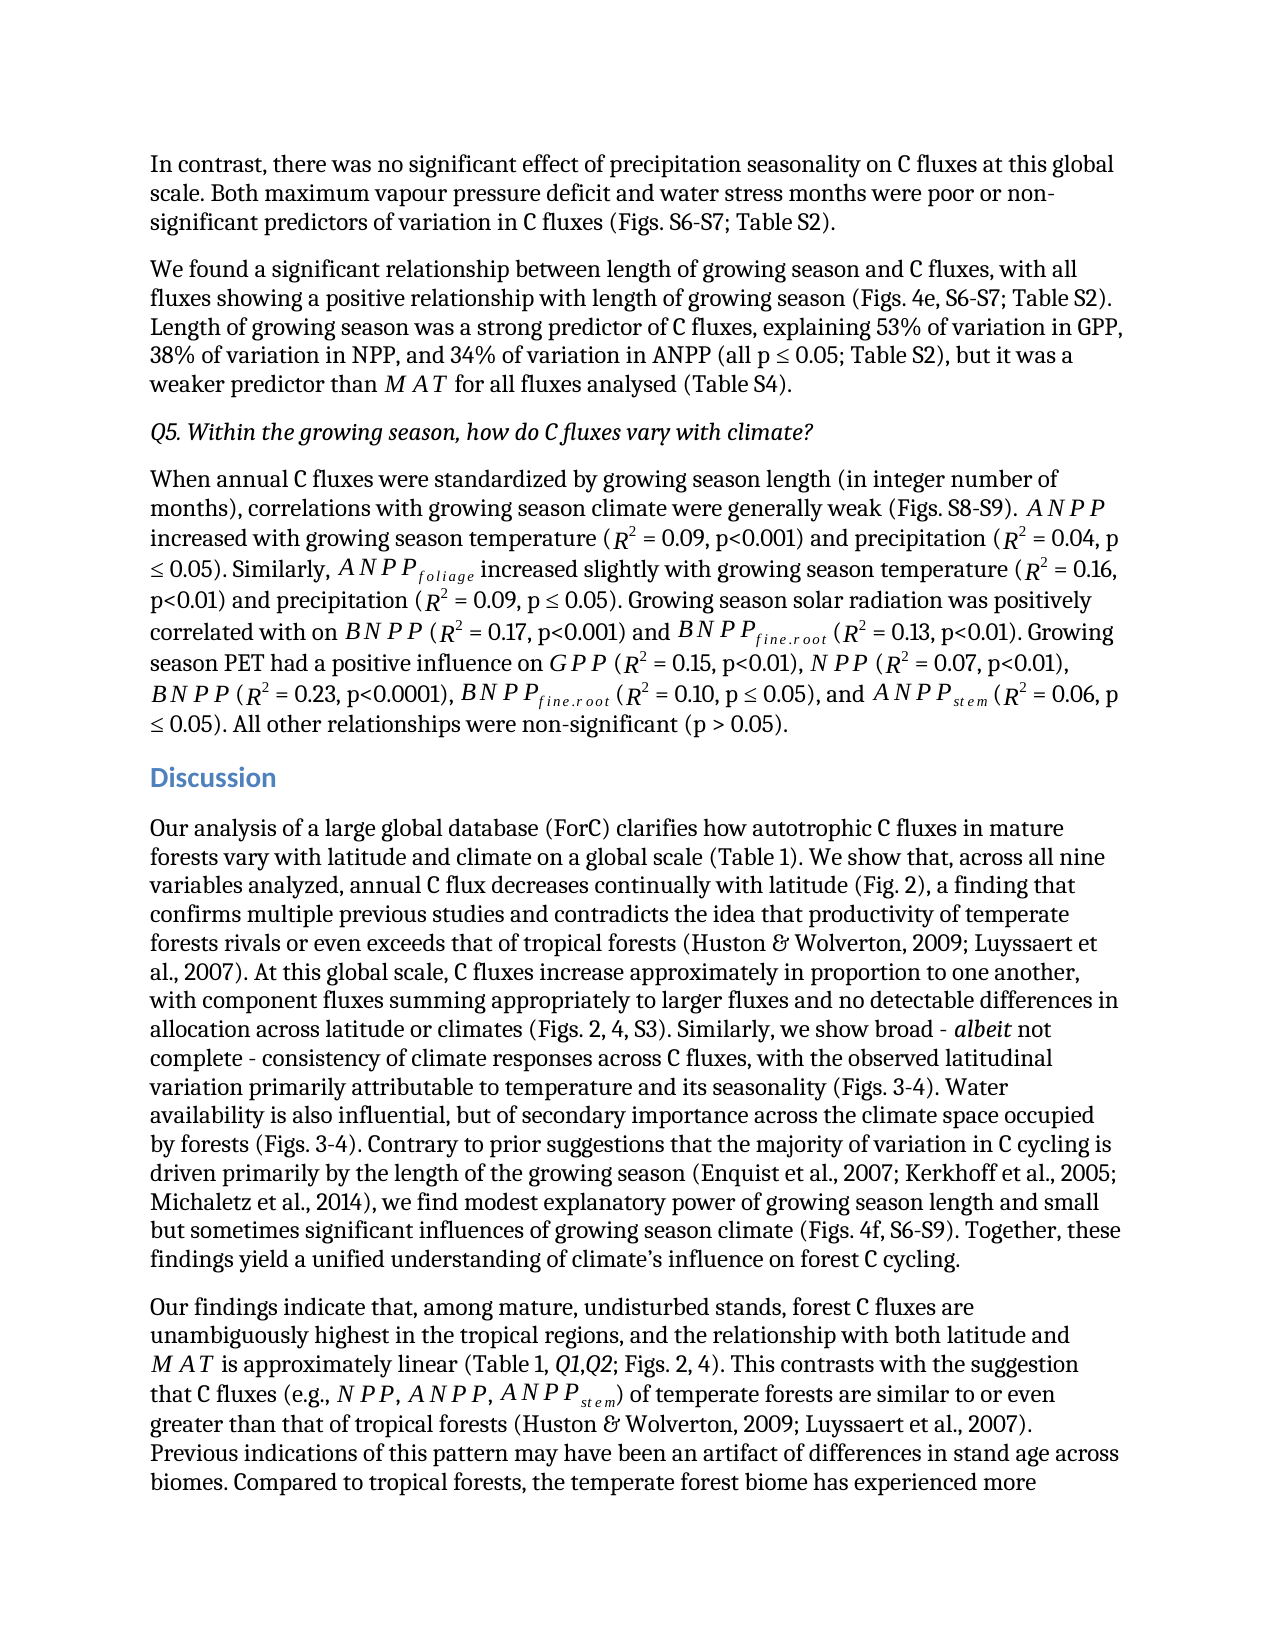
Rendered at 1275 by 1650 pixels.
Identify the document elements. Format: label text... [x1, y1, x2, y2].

text Our analysis of a large global database (ForC) clarifies how autotrophic C fluxes in mature forests vary with latitude and climate on a global scale (Table 1). We show that, across all nine variables analyzed, annual C flux decreases continually with latitude (Fig. 2), a finding that confirms multiple previous studies and contradicts the idea that productivity of temperate forests rivals or even exceeds that of tropical forests (Huston & Wolverton, 2009; Luyssaert et al., 2007). At this global scale, C fluxes increase approximately in proportion to one another, with component fluxes summing appropriately to larger fluxes and no detectable differences in allocation across latitude or climates (Figs. 2, 4, S3). Similarly, we show broad - albeit not complete - consistency of climate responses across C fluxes, with the observed latitudinal variation primarily attributable to temperature and its seasonality (Figs. 3-4). Water availability is also influential, but of secondary importance across the climate space occupied by forests (Figs. 3-4). Contrary to prior suggestions that the majority of variation in C cycling is driven primarily by the length of the growing season (Enquist et al., 2007; Kerkhoff et al., 2005; Michaletz et al., 2014), we find modest explanatory power of growing season length and small but sometimes significant influences of growing season climate (Figs. 4f, S6-S9). Together, these findings yield a unified understanding of climate’s influence on forest C cycling. [150, 814, 1125, 1274]
text In contrast, there was no significant effect of precipitation seasonality on C fluxes at this global scale. Both maximum vapour pressure deficit and water stress months were poor or non-significant predictors of variation in C fluxes (Figs. S6-S7; Table S2). [150, 150, 1125, 236]
subtitle Discussion [150, 759, 1125, 795]
text Q5. Within the growing season, how do C fluxes vary with climate? [150, 417, 1125, 446]
text We found a significant relationship between length of growing season and C fluxes, with all fluxes showing a positive relationship with length of growing season (Figs. 4e, S6-S7; Table S2). Length of growing season was a strong predictor of C fluxes, explaining 53% of variation in GPP, 38% of variation in NPP, and 34% of variation in ANPP (all p 0.05; Table S2), but it was a weaker predictor than for all fluxes analysed (Table S4). [150, 255, 1125, 399]
text When annual C fluxes were standardized by growing season length (in integer number of months), correlations with growing season climate were generally weak (Figs. S8-S9). increased with growing season temperature ( = 0.09, p<0.001) and precipitation ( = 0.04, p 0.05). Similarly, increased slightly with growing season temperature ( = 0.16, p<0.01) and precipitation ( = 0.09, p 0.05). Growing season solar radiation was positively correlated with on ( = 0.17, p<0.001) and ( = 0.13, p<0.01). Growing season PET had a positive influence on ( = 0.15, p<0.01), ( = 0.07, p<0.01), ( = 0.23, p<0.0001), ( = 0.10, p 0.05), and ( = 0.06, p 0.05). All other relationships were non-significant (p > 0.05). [150, 465, 1125, 739]
